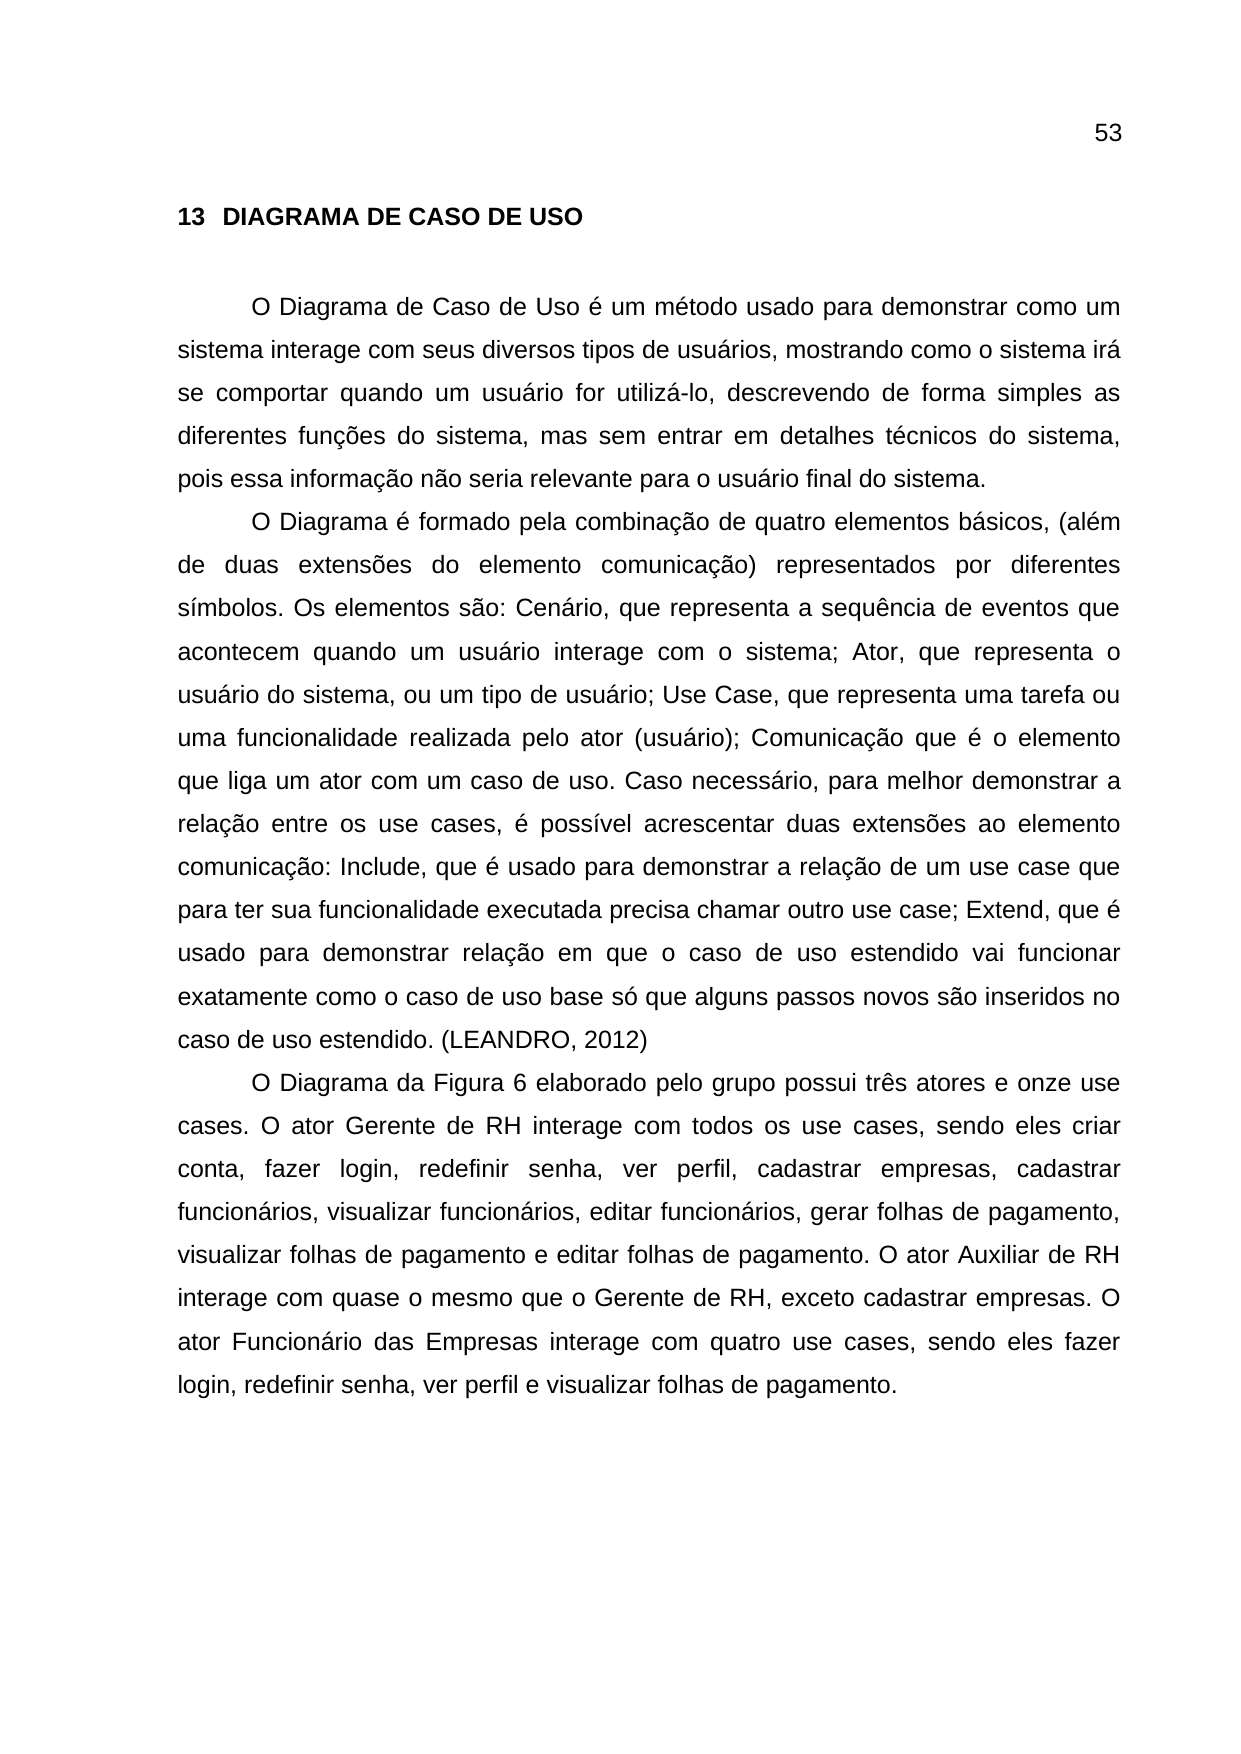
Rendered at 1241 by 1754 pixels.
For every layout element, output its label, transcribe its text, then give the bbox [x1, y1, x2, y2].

text O Diagrama da Figura 6 elaborado pelo grupo possui três atores e onze use cases. O ator Gerente de RH interage com todos os use cases, sendo eles criar conta, fazer login, redefinir senha, ver perfil, cadastrar empresas, cadastrar funcionários, visualizar funcionários, editar funcionários, gerar folhas de pagamento, visualizar folhas de pagamento e editar folhas de pagamento. O ator Auxiliar de RH interage com quase o mesmo que o Gerente de RH, exceto cadastrar empresas. O ator Funcionário das Empresas interage com quatro use cases, sendo eles fazer login, redefinir senha, ver perfil e visualizar folhas de pagamento. [177, 1068, 1122, 1398]
text O Diagrama de Caso de Uso é um método usado para demonstrar como um sistema interage com seus diversos tipos de usuários, mostrando como o sistema irá se comportar quando um usuário for utilizá-lo, descrevendo de forma simples as diferentes funções do sistema, mas sem entrar em detalhes técnicos do sistema, pois essa informação não seria relevante para o usuário final do sistema. [177, 292, 1122, 493]
text O Diagrama é formado pela combinação de quatro elementos básicos, (além de duas extensões do elemento comunicação) representados por diferentes símbolos. Os elementos são: Cenário, que representa a sequência de eventos que acontecem quando um usuário interage com o sistema; Ator, que representa o usuário do sistema, ou um tipo de usuário; Use Case, que representa uma tarefa ou uma funcionalidade realizada pelo ator (usuário); Comunicação que é o elemento que liga um ator com um caso de uso. Caso necessário, para melhor demonstrar a relação entre os use cases, é possível acrescentar duas extensões ao elemento comunicação: Include, que é usado para demonstrar a relação de um use case que para ter sua funcionalidade executada precisa chamar outro use case; Extend, que é usado para demonstrar relação em que o caso de uso estendido vai funcionar exatamente como o caso de uso base só que alguns passos novos são inseridos no caso de uso estendido. (LEANDRO, 2012) [177, 507, 1122, 1053]
subtitle DIAGRAMA DE CASO DE USO [177, 202, 1122, 231]
